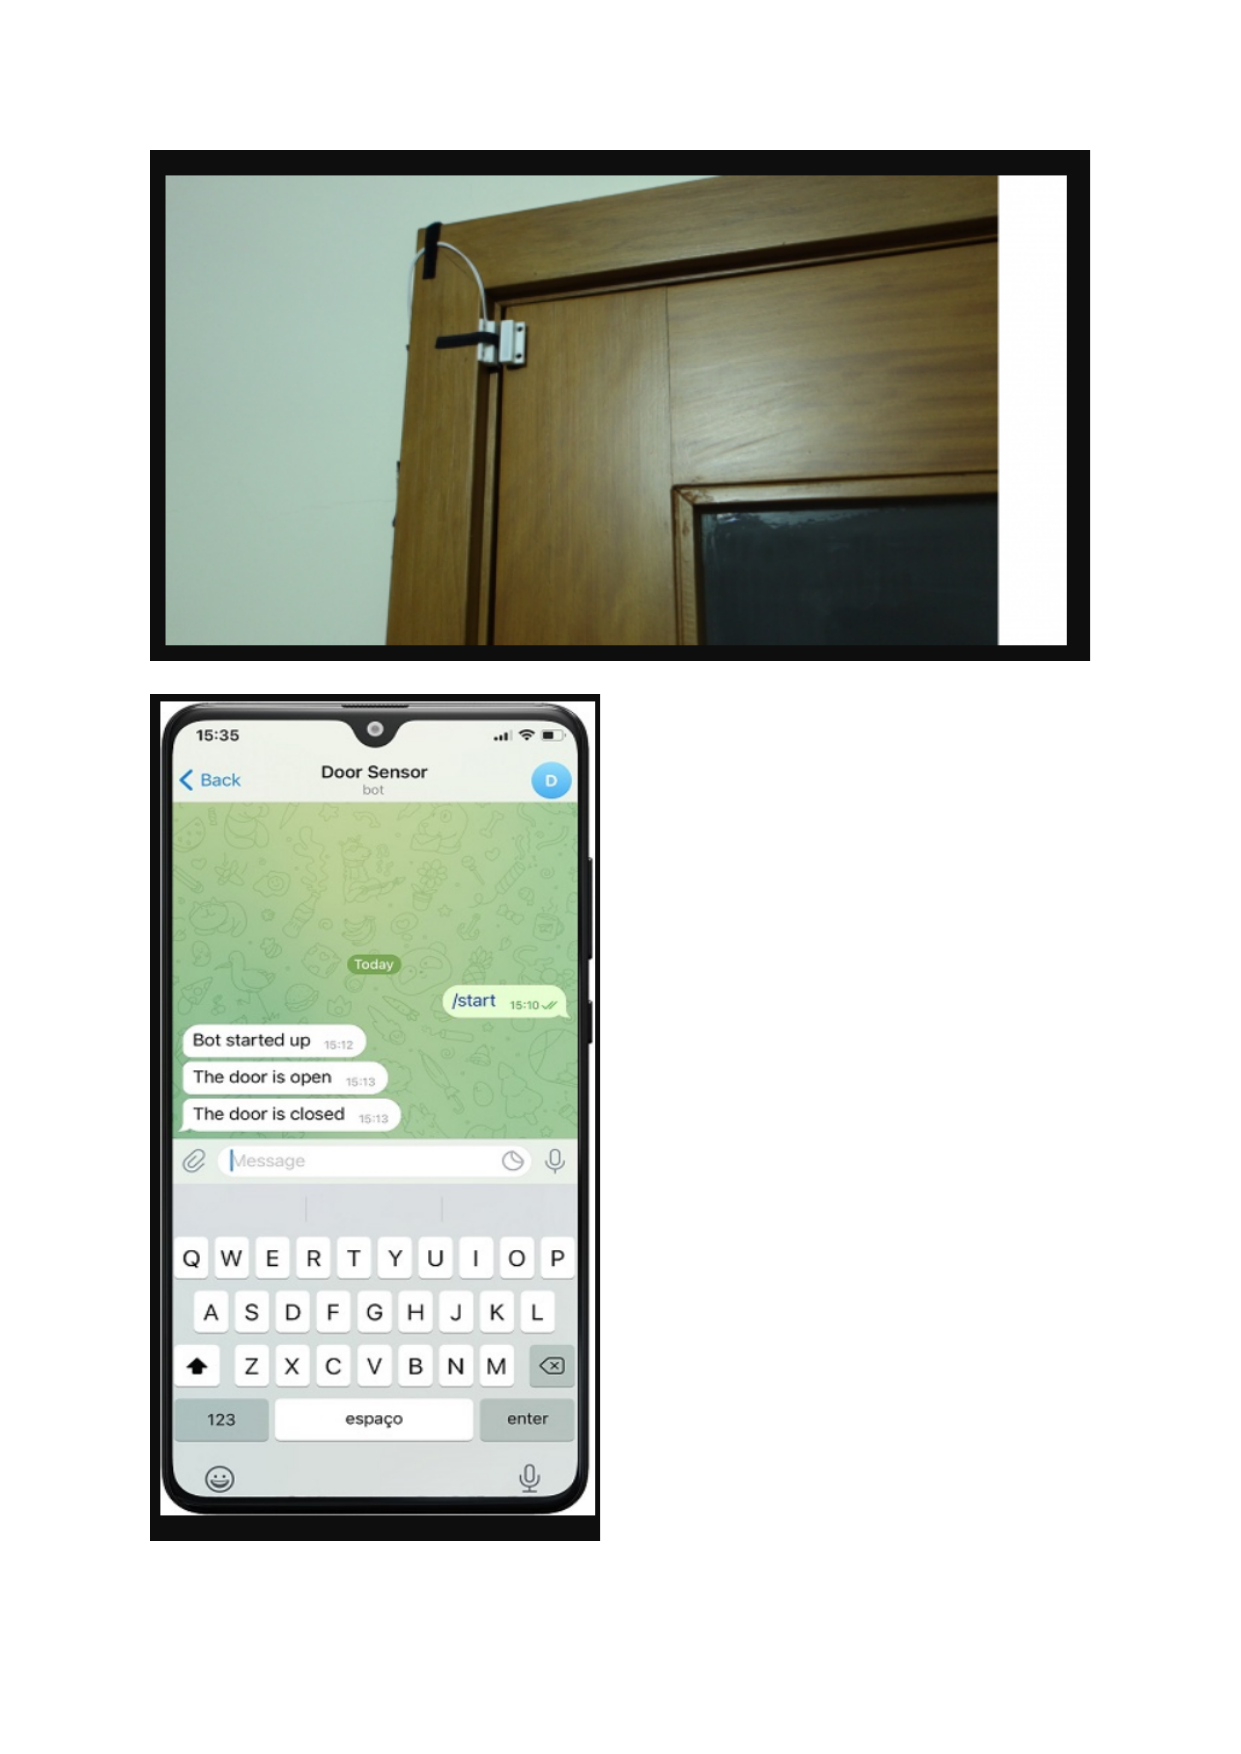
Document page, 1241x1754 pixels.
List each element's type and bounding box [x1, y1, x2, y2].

picture [150, 694, 600, 1541]
picture [150, 150, 1091, 661]
